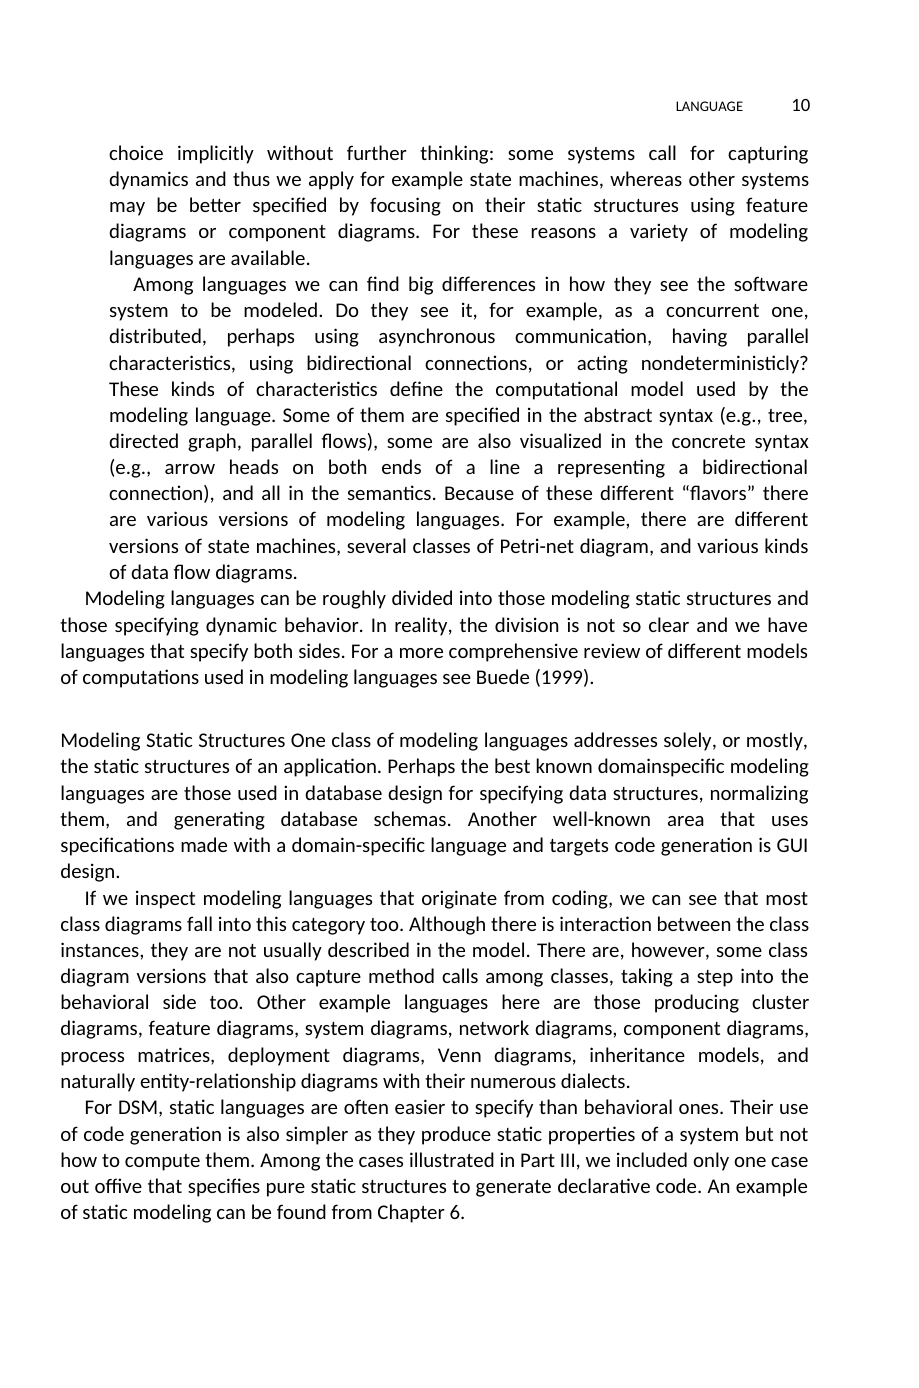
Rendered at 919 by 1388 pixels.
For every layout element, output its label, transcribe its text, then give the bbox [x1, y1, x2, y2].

text Among languages we can find big differences in how they see the software system to be modeled. Do they see it, for example, as a concurrent one, distributed, perhaps using asynchronous communication, having parallel characteristics, using bidirectional connections, or acting nondeterministicly? These kinds of characteristics define the computational model used by the modeling language. Some of them are specified in the abstract syntax (e.g., tree, directed graph, parallel flows), some are also visualized in the concrete syntax (e.g., arrow heads on both ends of a line a representing a bidirectional connection), and all in the semantics. Because of these different “flavors” there are various versions of modeling languages. For example, there are different versions of state machines, several classes of Petri-net diagram, and various kinds of data flow diagrams. [109, 271, 810, 584]
text Modeling Static Structures One class of modeling languages addresses solely, or mostly, the static structures of an application. Perhaps the best known domainspecific modeling languages are those used in database design for specifying data structures, normalizing them, and generating database schemas. Another well-known area that uses specifications made with a domain-specific language and targets code generation is GUI design. [60, 727, 810, 884]
text Modeling languages can be roughly divided into those modeling static structures and those specifying dynamic behavior. In reality, the division is not so clear and we have languages that specify both sides. For a more comprehensive review of different models of computations used in modeling languages see Buede (1999). [60, 586, 810, 689]
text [109, 140, 810, 270]
text For DSM, static languages are often easier to specify than behavioral ones. Their use of code generation is also simpler as they produce static properties of a system but not how to compute them. Among the cases illustrated in Part III, we included only one case out offive that specifies pure static structures to generate declarative code. An example of static modeling can be found from Chapter 6. [60, 1094, 810, 1224]
text If we inspect modeling languages that originate from coding, we can see that most class diagrams fall into this category too. Although there is interaction between the class instances, they are not usually described in the model. There are, however, some class diagram versions that also capture method calls among classes, taking a step into the behavioral side too. Other example languages here are those producing cluster diagrams, feature diagrams, system diagrams, network diagrams, component diagrams, process matrices, deployment diagrams, Venn diagrams, inheritance models, and naturally entity-relationship diagrams with their numerous dialects. [60, 885, 810, 1093]
